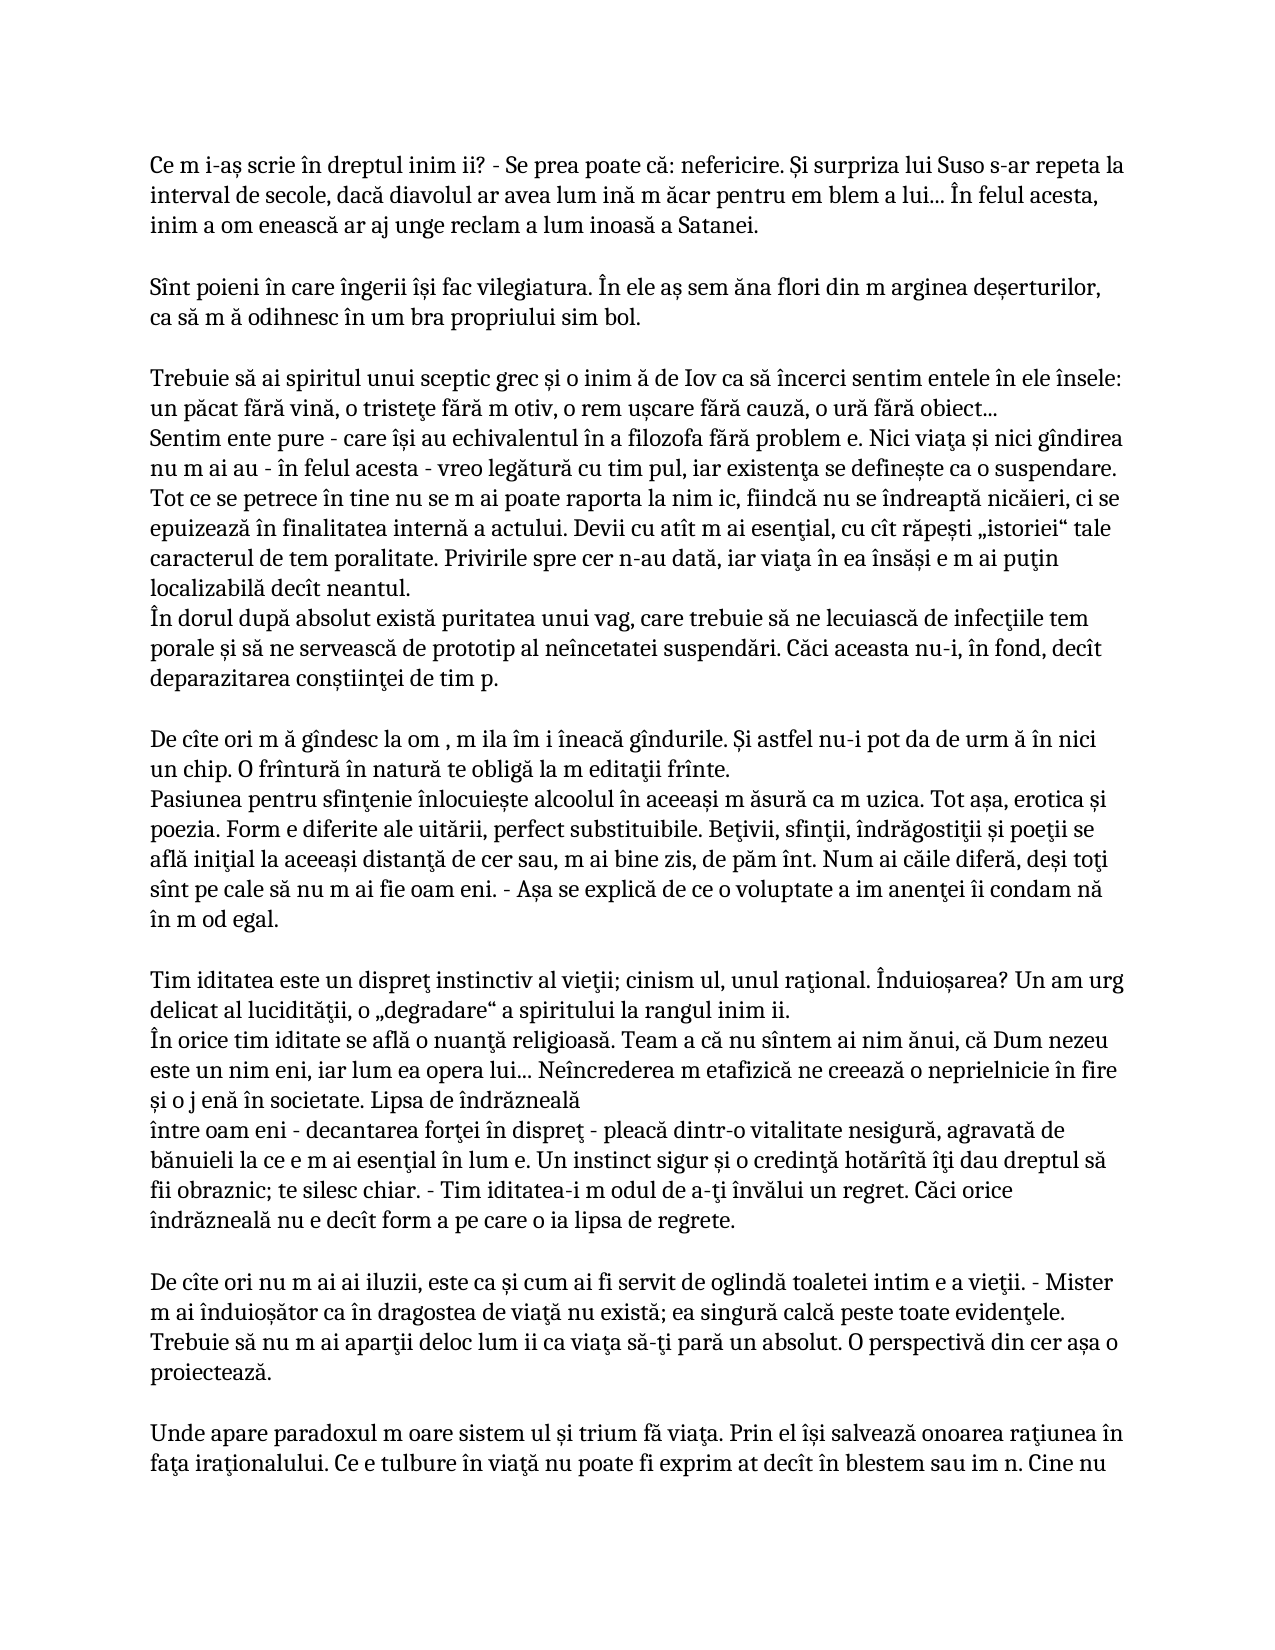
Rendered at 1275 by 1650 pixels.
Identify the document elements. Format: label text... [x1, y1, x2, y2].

text Sînt poieni în care îngerii îşi fac vilegiatura. În ele aş sem ăna flori din m arginea deşerturilor, ca să m ă odihnesc în um bra propriului sim bol. [150, 271, 1125, 331]
text între oam eni - decantarea forţei în dispreţ - pleacă dintr-o vitalitate nesigură, agravată de bănuieli la ce e m ai esenţial în lum e. Un instinct sigur şi o credinţă hotărîtă îţi dau dreptul să fii obraznic; te silesc chiar. - Tim iditatea-i m odul de a-ţi învălui un regret. Căci orice îndrăzneală nu e decît form a pe care o ia lipsa de regrete. [150, 1115, 1125, 1235]
text Trebuie să ai spiritul unui sceptic grec şi o inim ă de Iov ca să încerci sentim entele în ele însele: un păcat fără vină, o tristeţe fără m otiv, o rem uşcare fără cauză, o ură fără obiect... [150, 362, 1125, 422]
text Pasiunea pentru sfinţenie înlocuieşte alcoolul în aceeaşi m ăsură ca m uzica. Tot aşa, erotica şi poezia. Form e diferite ale uitării, perfect substituibile. Beţivii, sfinţii, îndrăgostiţii şi poeţii se află iniţial la aceeaşi distanţă de cer sau, m ai bine zis, de păm înt. Num ai căile diferă, deşi toţi sînt pe cale să nu m ai fie oam eni. - Aşa se explică de ce o voluptate a im anenţei îi condam nă în m od egal. [150, 784, 1125, 934]
text În dorul după absolut există puritatea unui vag, care trebuie să ne lecuiască de infecţiile tem porale şi să ne servească de prototip al neîncetatei suspendări. Căci aceasta nu-i, în fond, decît deparazitarea conştiinţei de tim p. [150, 602, 1125, 692]
text Sentim ente pure - care îşi au echivalentul în a filozofa fără problem e. Nici viaţa şi nici gîndirea nu m ai au - în felul acesta - vreo legătură cu tim pul, iar existenţa se defineşte ca o suspendare. Tot ce se petrece în tine nu se m ai poate raporta la nim ic, fiindcă nu se îndreaptă nicăieri, ci se epuizează în finalitatea internă a actului. Devii cu atît m ai esenţial, cu cît răpeşti „istoriei“ tale caracterul de tem poralitate. Privirile spre cer n-au dată, iar viaţa în ea însăşi e m ai puţin localizabilă decît neantul. [150, 422, 1125, 602]
text Ce m i-aş scrie în dreptul inim ii? - Se prea poate că: nefericire. Şi surpriza lui Suso s-ar repeta la interval de secole, dacă diavolul ar avea lum ină m ăcar pentru em blem a lui... În felul acesta, inim a om enească ar aj unge reclam a lum inoasă a Satanei. [150, 150, 1125, 240]
text De cîte ori nu m ai ai iluzii, este ca şi cum ai fi servit de oglindă toaletei intim e a vieţii. - Mister m ai înduioşător ca în dragostea de viaţă nu există; ea singură calcă peste toate evidenţele. Trebuie să nu m ai aparţii deloc lum ii ca viaţa să-ţi pară un absolut. O perspectivă din cer aşa o proiectează. [150, 1266, 1125, 1386]
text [150, 1417, 1125, 1477]
text De cîte ori m ă gîndesc la om , m ila îm i îneacă gîndurile. Şi astfel nu-i pot da de urm ă în nici un chip. O frîntură în natură te obligă la m editaţii frînte. [150, 724, 1125, 784]
text Tim iditatea este un dispreţ instinctiv al vieţii; cinism ul, unul raţional. Înduioşarea? Un am urg delicat al lucidităţii, o „degradare“ a spiritului la rangul inim ii. [150, 965, 1125, 1025]
text În orice tim iditate se află o nuanţă religioasă. Team a că nu sîntem ai nim ănui, că Dum nezeu este un nim eni, iar lum ea opera lui... Neîncrederea m etafizică ne creează o neprielnicie în fire şi o j enă în societate. Lipsa de îndrăzneală [150, 1025, 1125, 1115]
